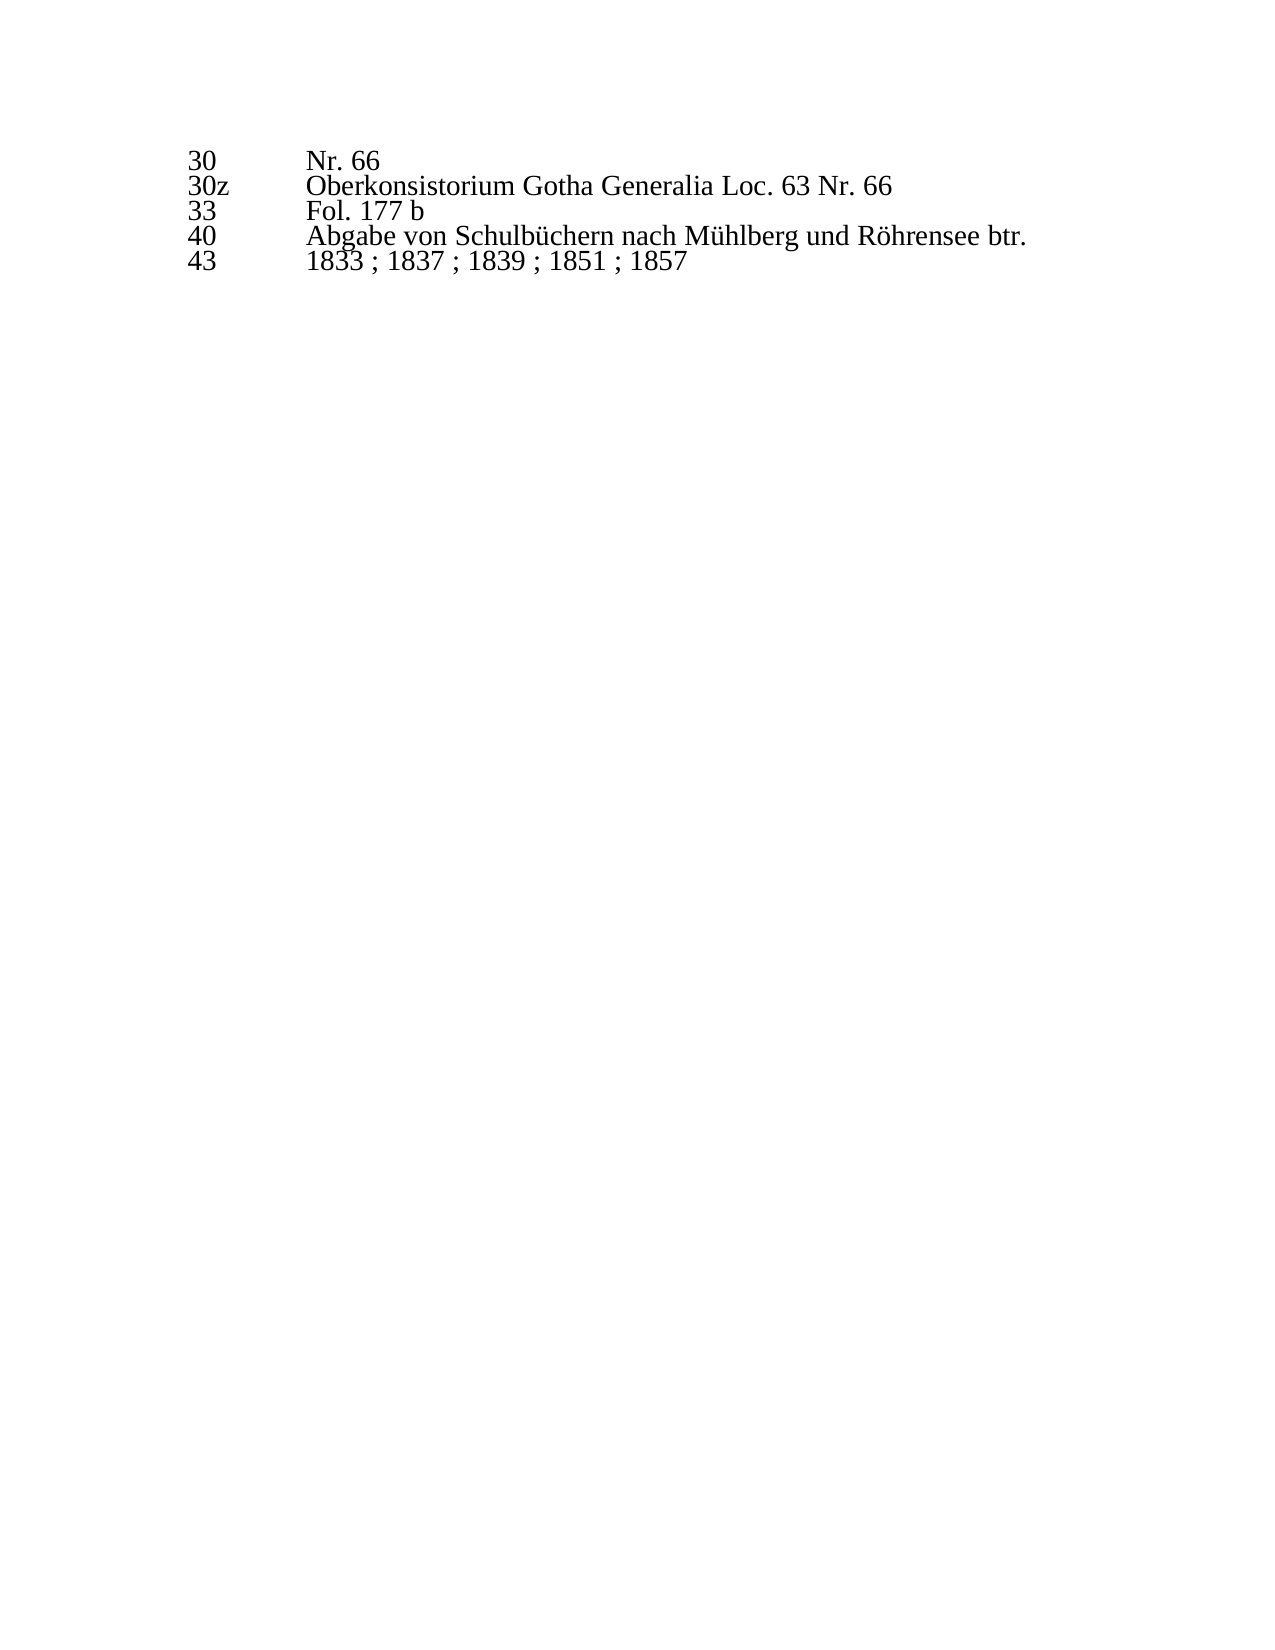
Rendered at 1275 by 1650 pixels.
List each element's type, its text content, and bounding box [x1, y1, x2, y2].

text 33 Fol. 177 b [187, 200, 1087, 225]
text 40 Abgabe von s[Schulbücher]sn nach o[Mühlberg]o und o[Röhrensee]o btr. [187, 225, 1087, 250]
text 30 Nr. 66 [187, 150, 1087, 175]
text 30z Oberkonsistorium Gotha Generalia Loc. 63 Nr. 66 [187, 175, 1087, 200]
text 43 1833 ; 1837 ; 1839 ; 1851 ; 1857 [187, 250, 1087, 275]
